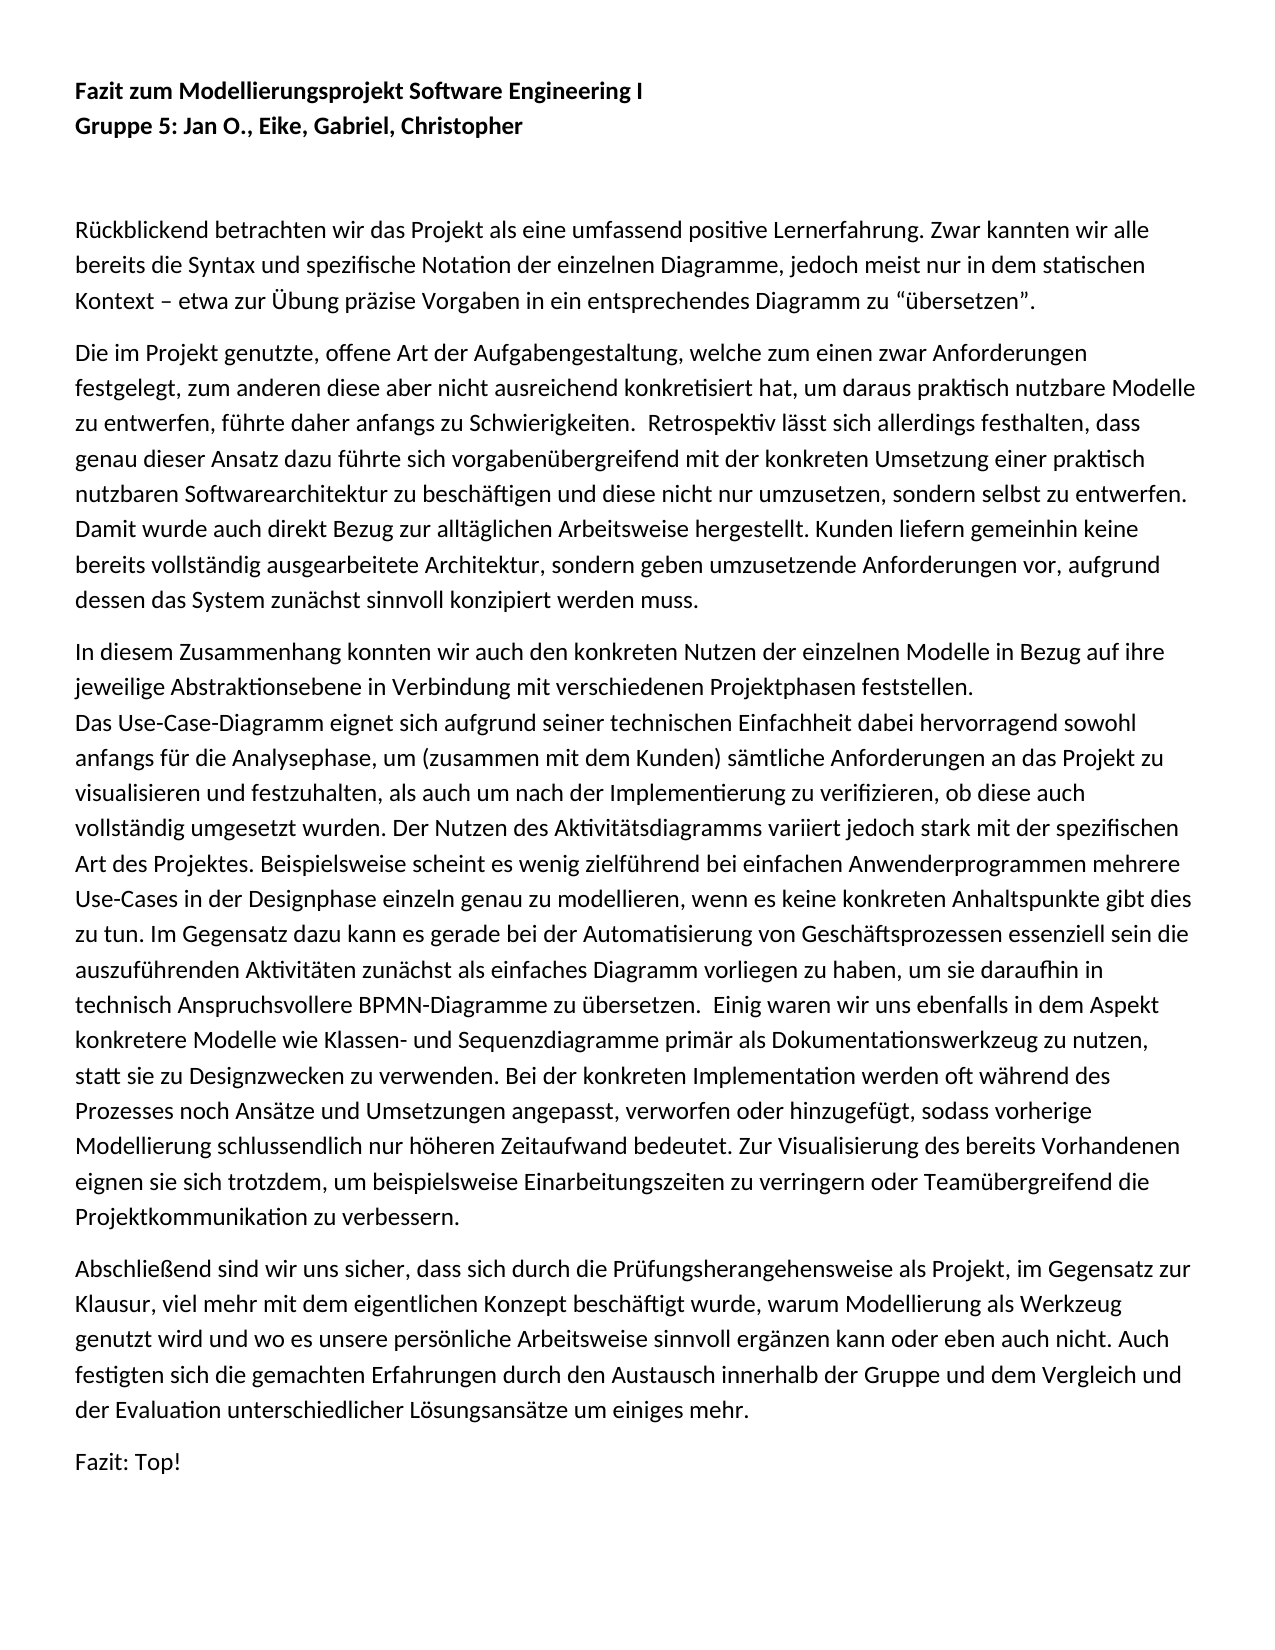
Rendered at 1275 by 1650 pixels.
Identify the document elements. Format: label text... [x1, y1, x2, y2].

text Die im Projekt genutzte, offene Art der Aufgabengestaltung, welche zum einen zwar Anforderungen festgelegt, zum anderen diese aber nicht ausreichend konkretisiert hat, um daraus praktisch nutzbare Modelle zu entwerfen, führte daher anfangs zu Schwierigkeiten. Retrospektiv lässt sich allerdings festhalten, dass genau dieser Ansatz dazu führte sich vorgabenübergreifend mit der konkreten Umsetzung einer praktisch nutzbaren Softwarearchitektur zu beschäftigen und diese nicht nur umzusetzen, sondern selbst zu entwerfen. Damit wurde auch direkt Bezug zur alltäglichen Arbeitsweise hergestellt. Kunden liefern gemeinhin keine bereits vollständig ausgearbeitete Architektur, sondern geben umzusetzende Anforderungen vor, aufgrund dessen das System zunächst sinnvoll konzipiert werden muss. [75, 337, 1200, 614]
text Abschließend sind wir uns sicher, dass sich durch die Prüfungsherangehensweise als Projekt, im Gegensatz zur Klausur, viel mehr mit dem eigentlichen Konzept beschäftigt wurde, warum Modellierung als Werkzeug genutzt wird und wo es unsere persönliche Arbeitsweise sinnvoll ergänzen kann oder eben auch nicht. Auch festigten sich die gemachten Erfahrungen durch den Austausch innerhalb der Gruppe und dem Vergleich und der Evaluation unterschiedlicher Lösungsansätze um einiges mehr. [75, 1253, 1200, 1425]
text Fazit zum Modellierungsprojekt Software Engineering I Gruppe 5: Jan O., Eike, Gabriel, Christopher [75, 75, 1200, 141]
text In diesem Zusammenhang konnten wir auch den konkreten Nutzen der einzelnen Modelle in Bezug auf ihre jeweilige Abstraktionsebene in Verbindung mit verschiedenen Projektphasen feststellen. Das Use-Case-Diagramm eignet sich aufgrund seiner technischen Einfachheit dabei hervorragend sowohl anfangs für die Analysephase, um (zusammen mit dem Kunden) sämtliche Anforderungen an das Projekt zu visualisieren und festzuhalten, als auch um nach der Implementierung zu verifizieren, ob diese auch vollständig umgesetzt wurden. Der Nutzen des Aktivitätsdiagramms variiert jedoch stark mit der spezifischen Art des Projektes. Beispielsweise scheint es wenig zielführend bei einfachen Anwenderprogrammen mehrere Use-Cases in der Designphase einzeln genau zu modellieren, wenn es keine konkreten Anhaltspunkte gibt dies zu tun. Im Gegensatz dazu kann es gerade bei der Automatisierung von Geschäftsprozessen essenziell sein die auszuführenden Aktivitäten zunächst als einfaches Diagramm vorliegen zu haben, um sie daraufhin in technisch Anspruchsvollere BPMN-Diagramme zu übersetzen. Einig waren wir uns ebenfalls in dem Aspekt konkretere Modelle wie Klassen- und Sequenzdiagramme primär als Dokumentationswerkzeug zu nutzen, statt sie zu Designzwecken zu verwenden. Bei der konkreten Implementation werden oft während des Prozesses noch Ansätze und Umsetzungen angepasst, verworfen oder hinzugefügt, sodass vorherige Modellierung schlussendlich nur höheren Zeitaufwand bedeutet. Zur Visualisierung des bereits Vorhandenen eignen sie sich trotzdem, um beispielsweise Einarbeitungszeiten zu verringern oder Teamübergreifend die Projektkommunikation zu verbessern. [75, 636, 1200, 1232]
text Rückblickend betrachten wir das Projekt als eine umfassend positive Lernerfahrung. Zwar kannten wir alle bereits die Syntax und spezifische Notation der einzelnen Diagramme, jedoch meist nur in dem statischen Kontext – etwa zur Übung präzise Vorgaben in ein entsprechendes Diagramm zu “übersetzen”. [75, 214, 1200, 315]
text Fazit: Top! [75, 1446, 1200, 1477]
